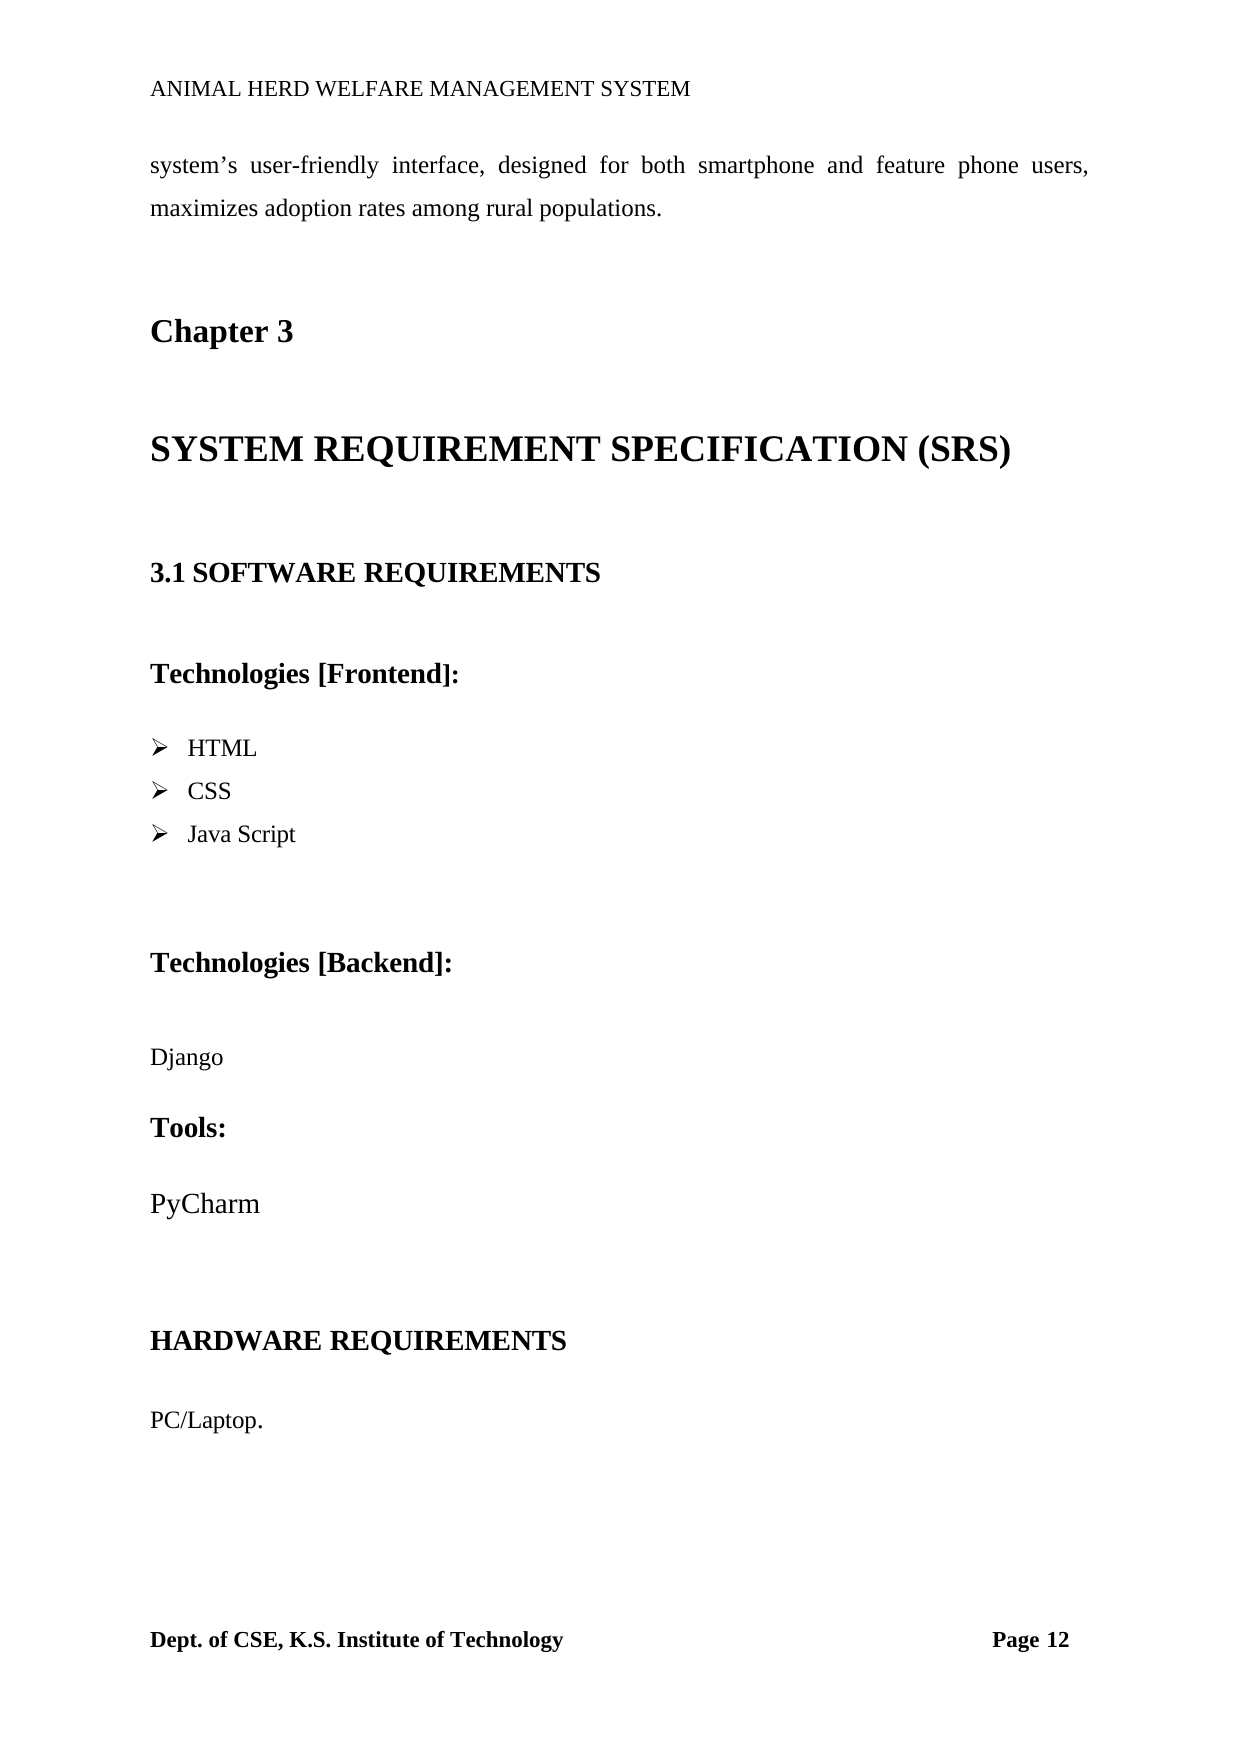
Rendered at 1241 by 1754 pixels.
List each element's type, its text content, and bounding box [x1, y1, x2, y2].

list HTML [150, 733, 1090, 762]
list CSS [150, 776, 1090, 805]
text PC/Laptop. [150, 1402, 1090, 1434]
subtitle 3.1 SOFTWARE REQUIREMENTS [150, 555, 1090, 589]
subtitle HARDWARE REQUIREMENTS [150, 1323, 1090, 1357]
text Technologies [Backend]: [150, 945, 1090, 978]
text PyCharm [150, 1187, 1090, 1220]
text Technologies [Frontend]: [150, 656, 1090, 690]
text Django [150, 1042, 1090, 1071]
list Java Script [150, 819, 1090, 848]
text Tools: [150, 1111, 1090, 1144]
text SYSTEM REQUIREMENT SPECIFICATION (SRS) [150, 426, 1090, 469]
text Chapter 3 [150, 311, 1090, 349]
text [150, 150, 1090, 222]
